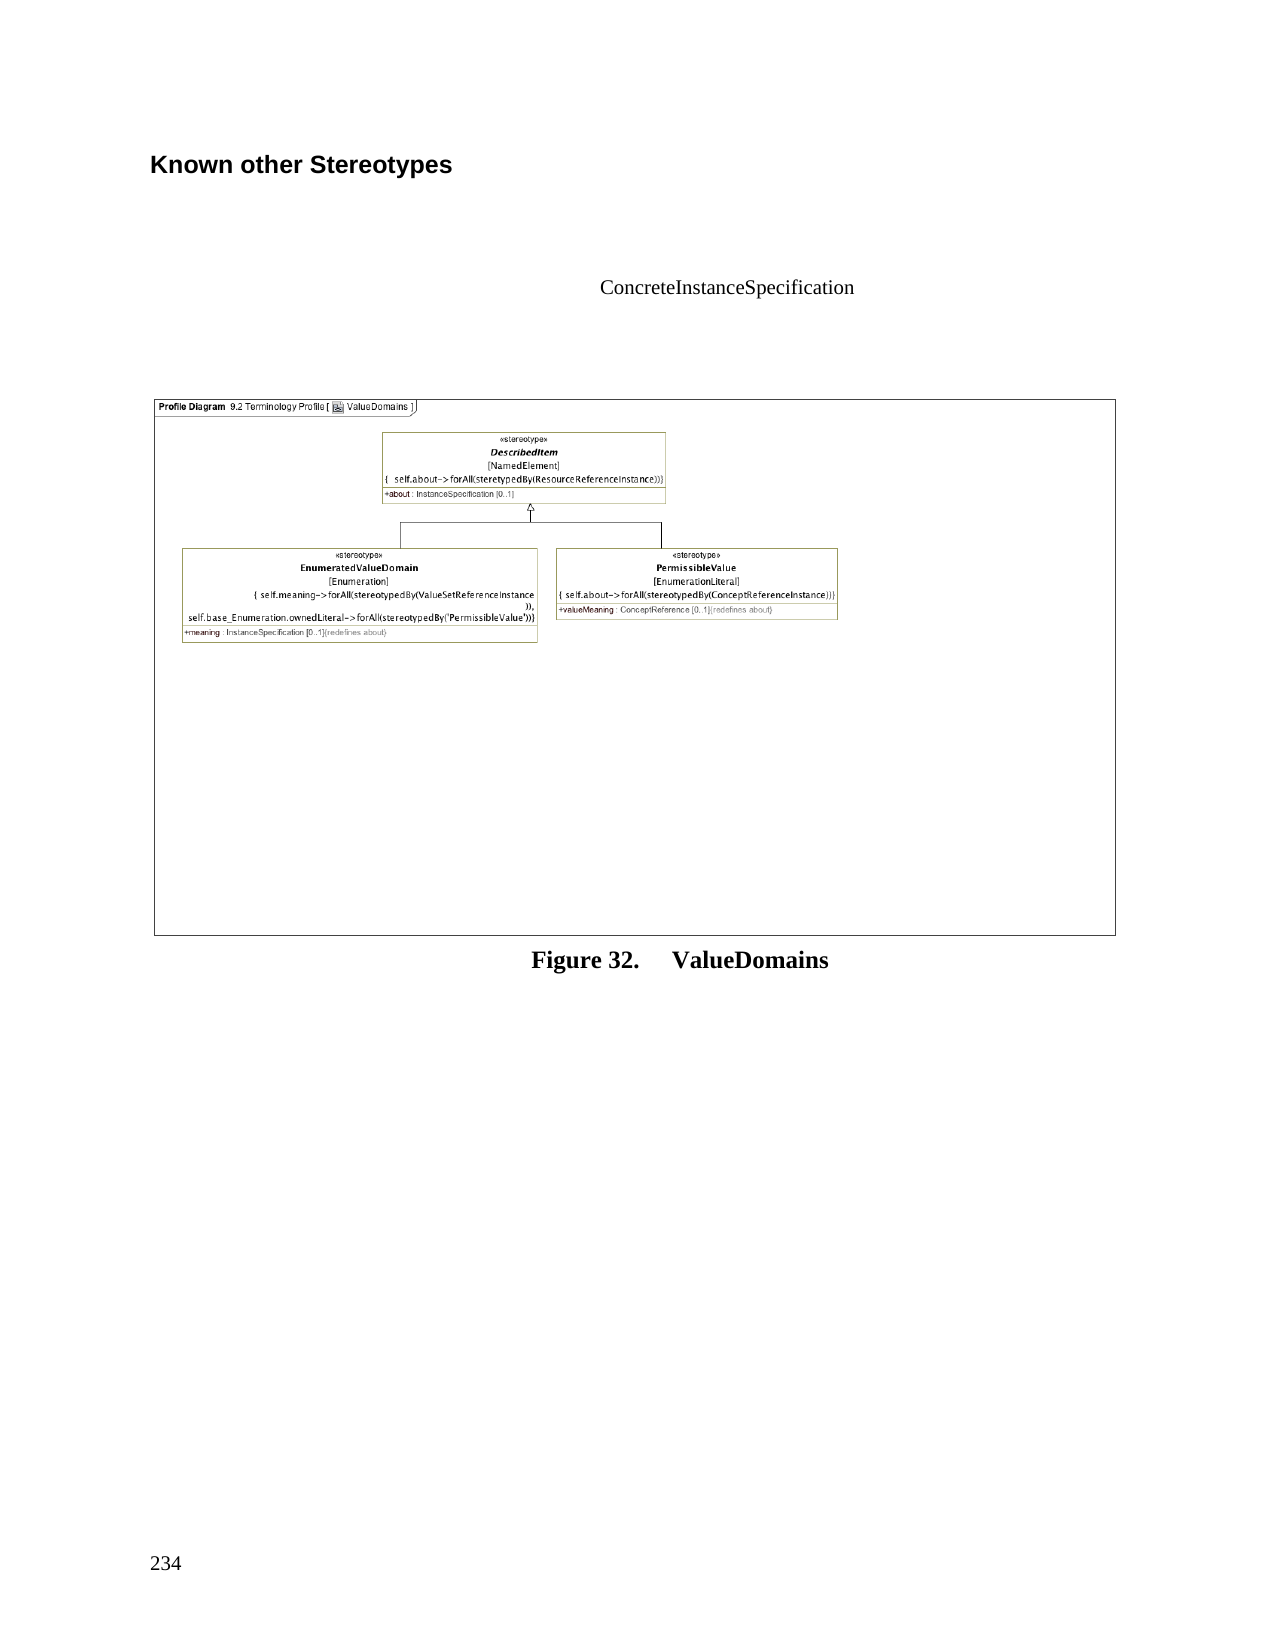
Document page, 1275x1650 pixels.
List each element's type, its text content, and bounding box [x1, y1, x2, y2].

list ValueDomains [234, 946, 1125, 974]
text Known other Stereotypes [150, 150, 1125, 179]
picture [150, 395, 1125, 946]
text ConcreteInstanceSpecification [150, 275, 1125, 299]
